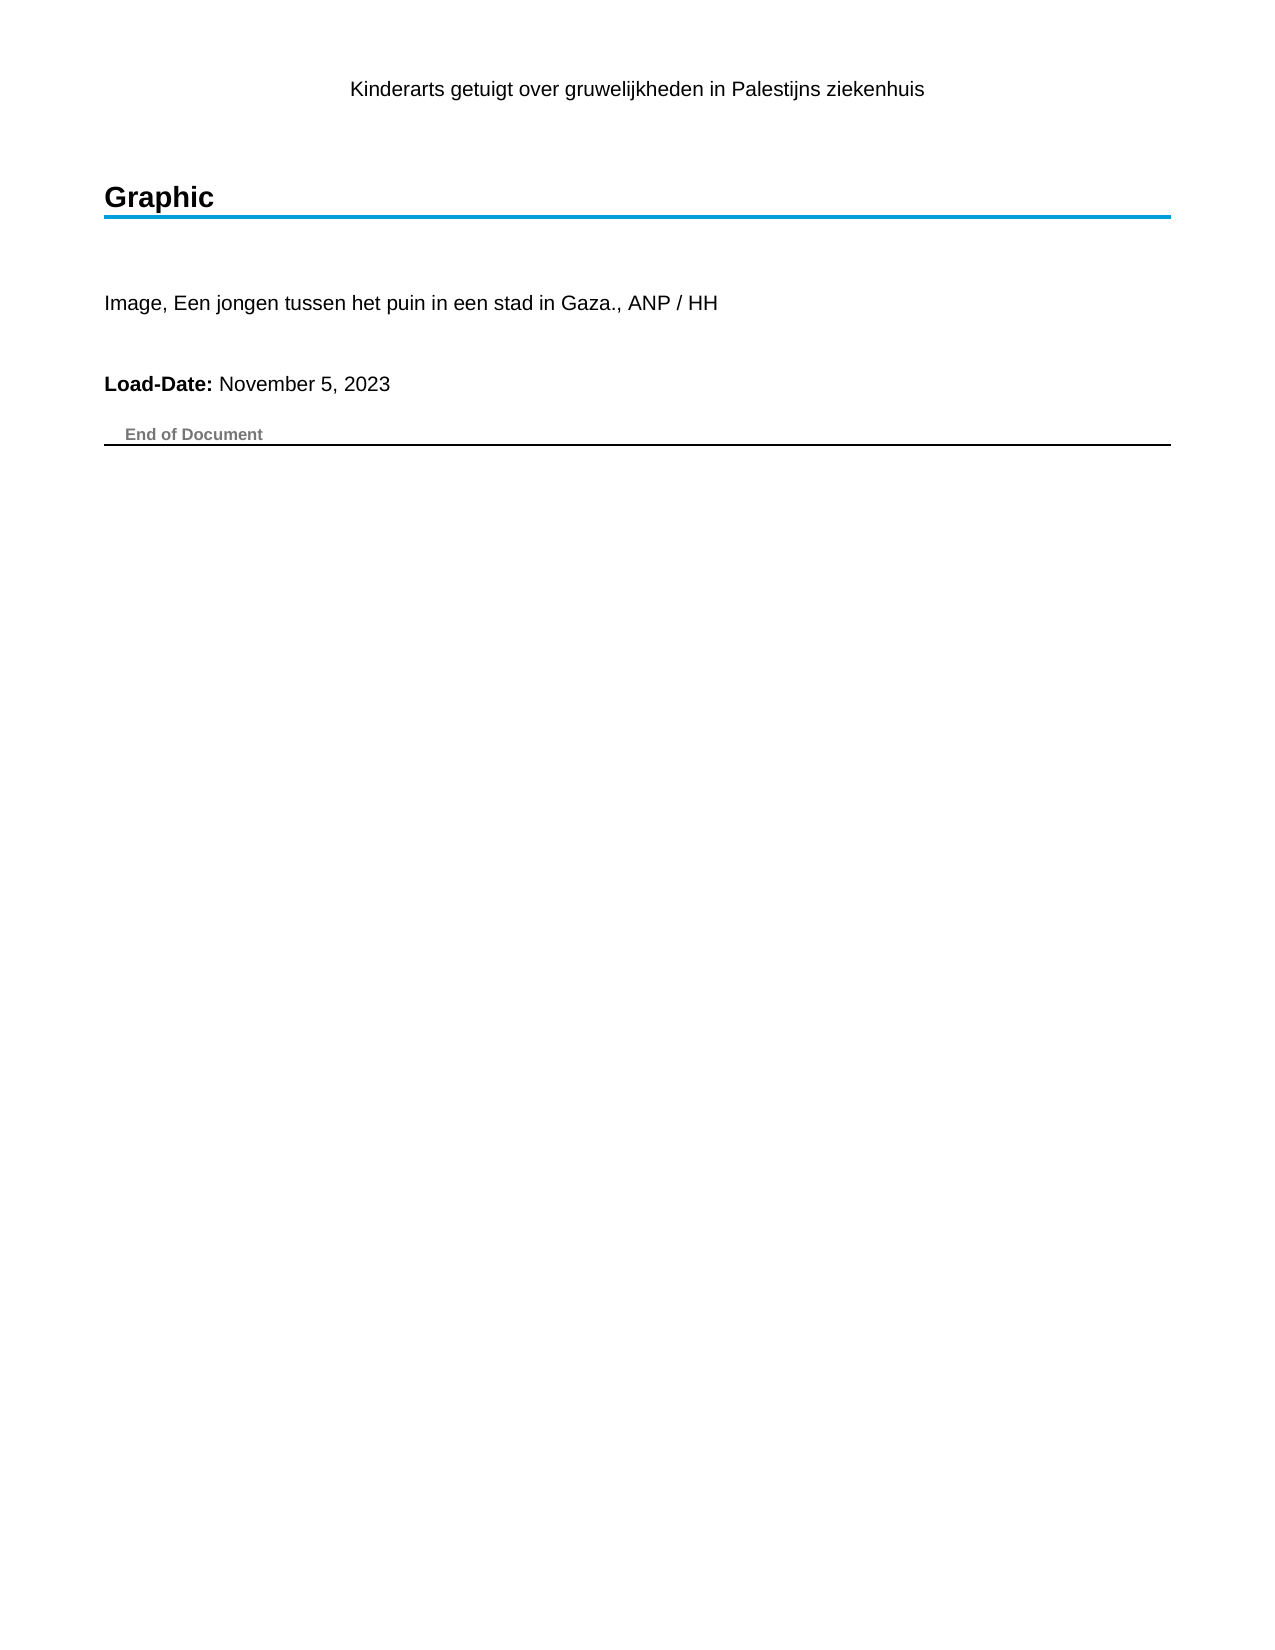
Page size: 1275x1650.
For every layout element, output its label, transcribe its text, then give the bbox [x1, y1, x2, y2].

text Graphic [104, 142, 1171, 213]
text Image, Een jongen tussen het puin in een stad in Gaza., ANP / HH [104, 288, 1171, 315]
text End of Document [125, 424, 1171, 444]
text Load-Date: November 5, 2023 [104, 340, 1171, 396]
